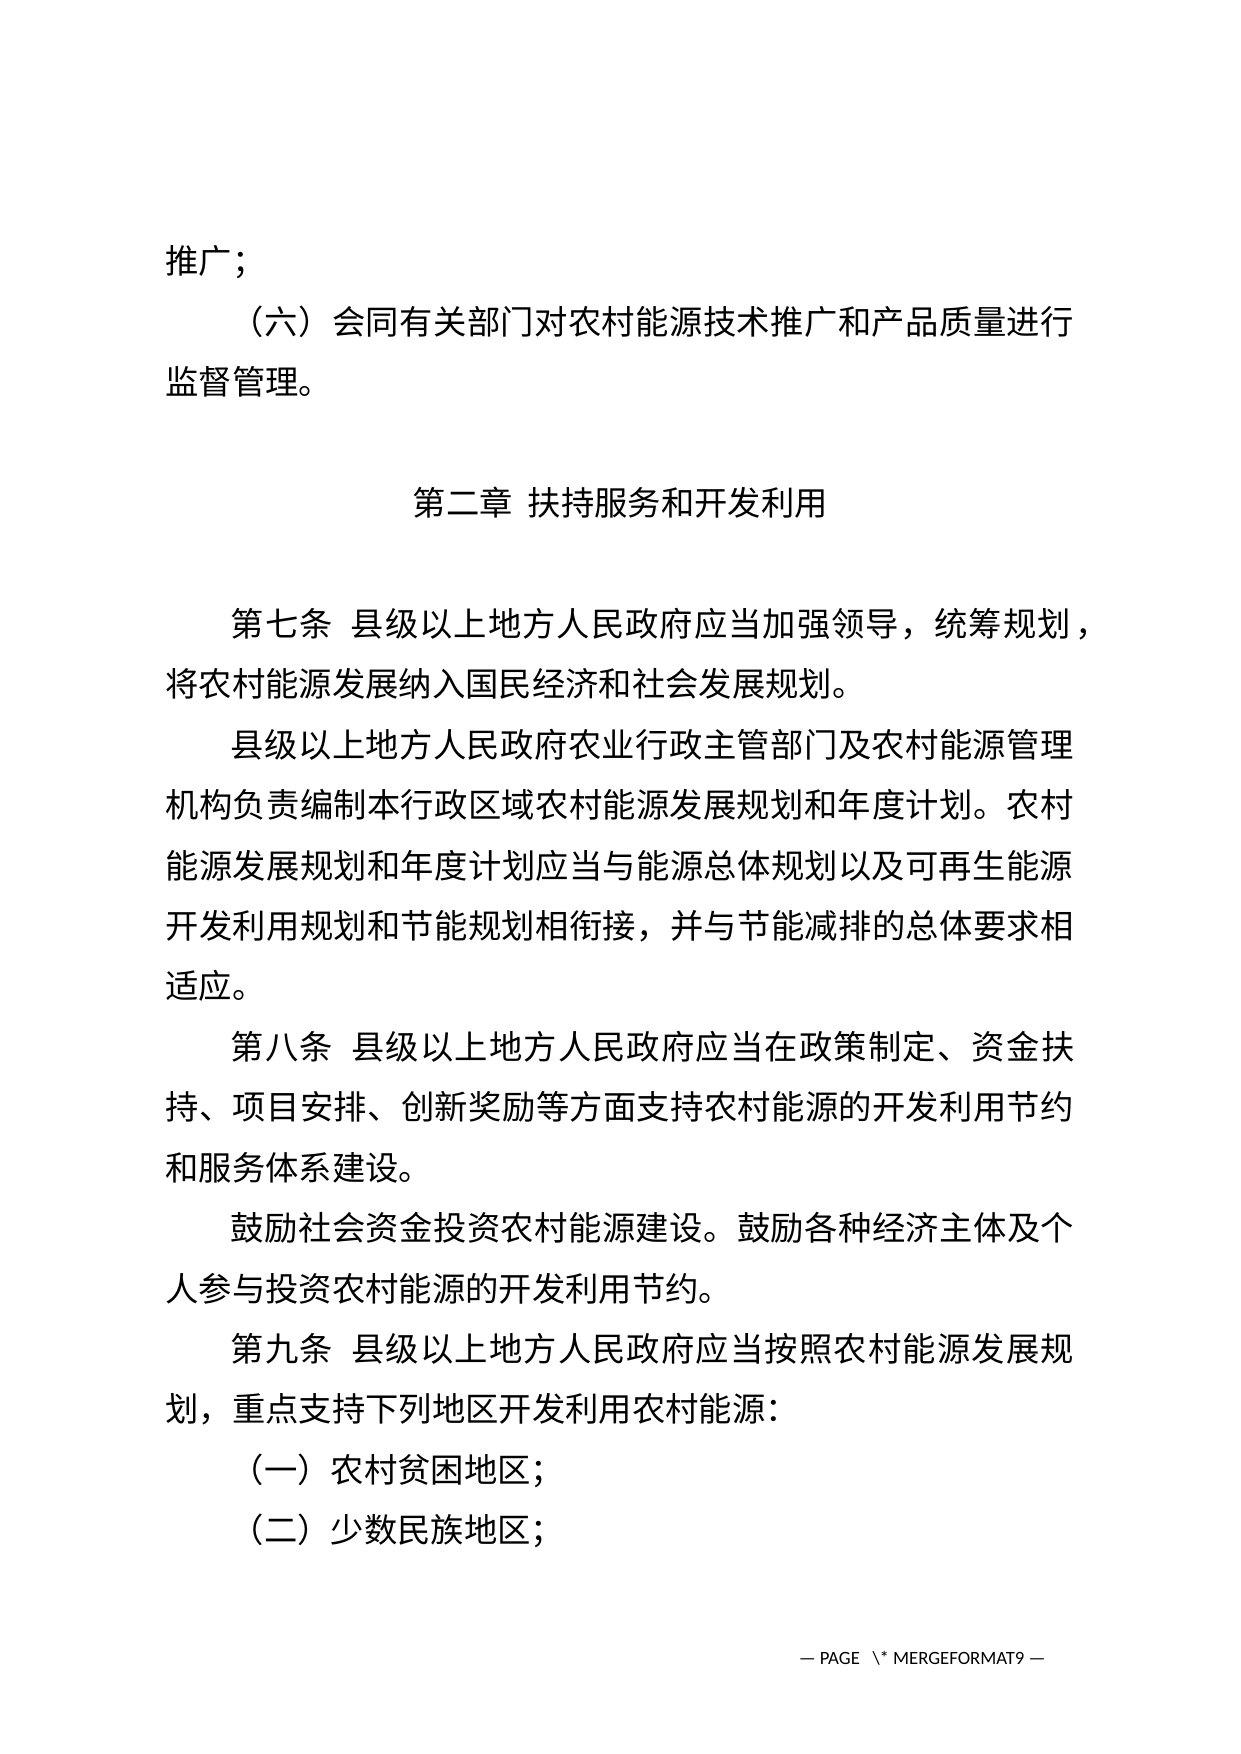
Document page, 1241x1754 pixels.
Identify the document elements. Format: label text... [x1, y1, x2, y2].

text （二）少数民族地区； [165, 1494, 1075, 1555]
text 鼓励社会资金投资农村能源建设。鼓励各种经济主体及个人参与投资农村能源的开发利用节约。 [165, 1192, 1075, 1313]
text （一）农村贫困地区； [165, 1434, 1075, 1494]
text 第八条 县级以上地方人民政府应当在政策制定、资金扶持、项目安排、创新奖励等方面支持农村能源的开发利用节约和服务体系建设。 [165, 1011, 1075, 1192]
text 县级以上地方人民政府农业行政主管部门及农村能源管理机构负责编制本行政区域农村能源发展规划和年度计划。农村能源发展规划和年度计划应当与能源总体规划以及可再生能源开发利用规划和节能规划相衔接，并与节能减排的总体要求相适应。 [165, 709, 1075, 1011]
text 第七条 县级以上地方人民政府应当加强领导，统筹规划，将农村能源发展纳入国民经济和社会发展规划。 [165, 588, 1075, 709]
text 第九条 县级以上地方人民政府应当按照农村能源发展规划，重点支持下列地区开发利用农村能源： [165, 1313, 1075, 1434]
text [165, 226, 1075, 286]
text （六）会同有关部门对农村能源技术推广和产品质量进行监督管理。 [165, 286, 1075, 407]
text 第二章 扶持服务和开发利用 [165, 467, 1075, 528]
